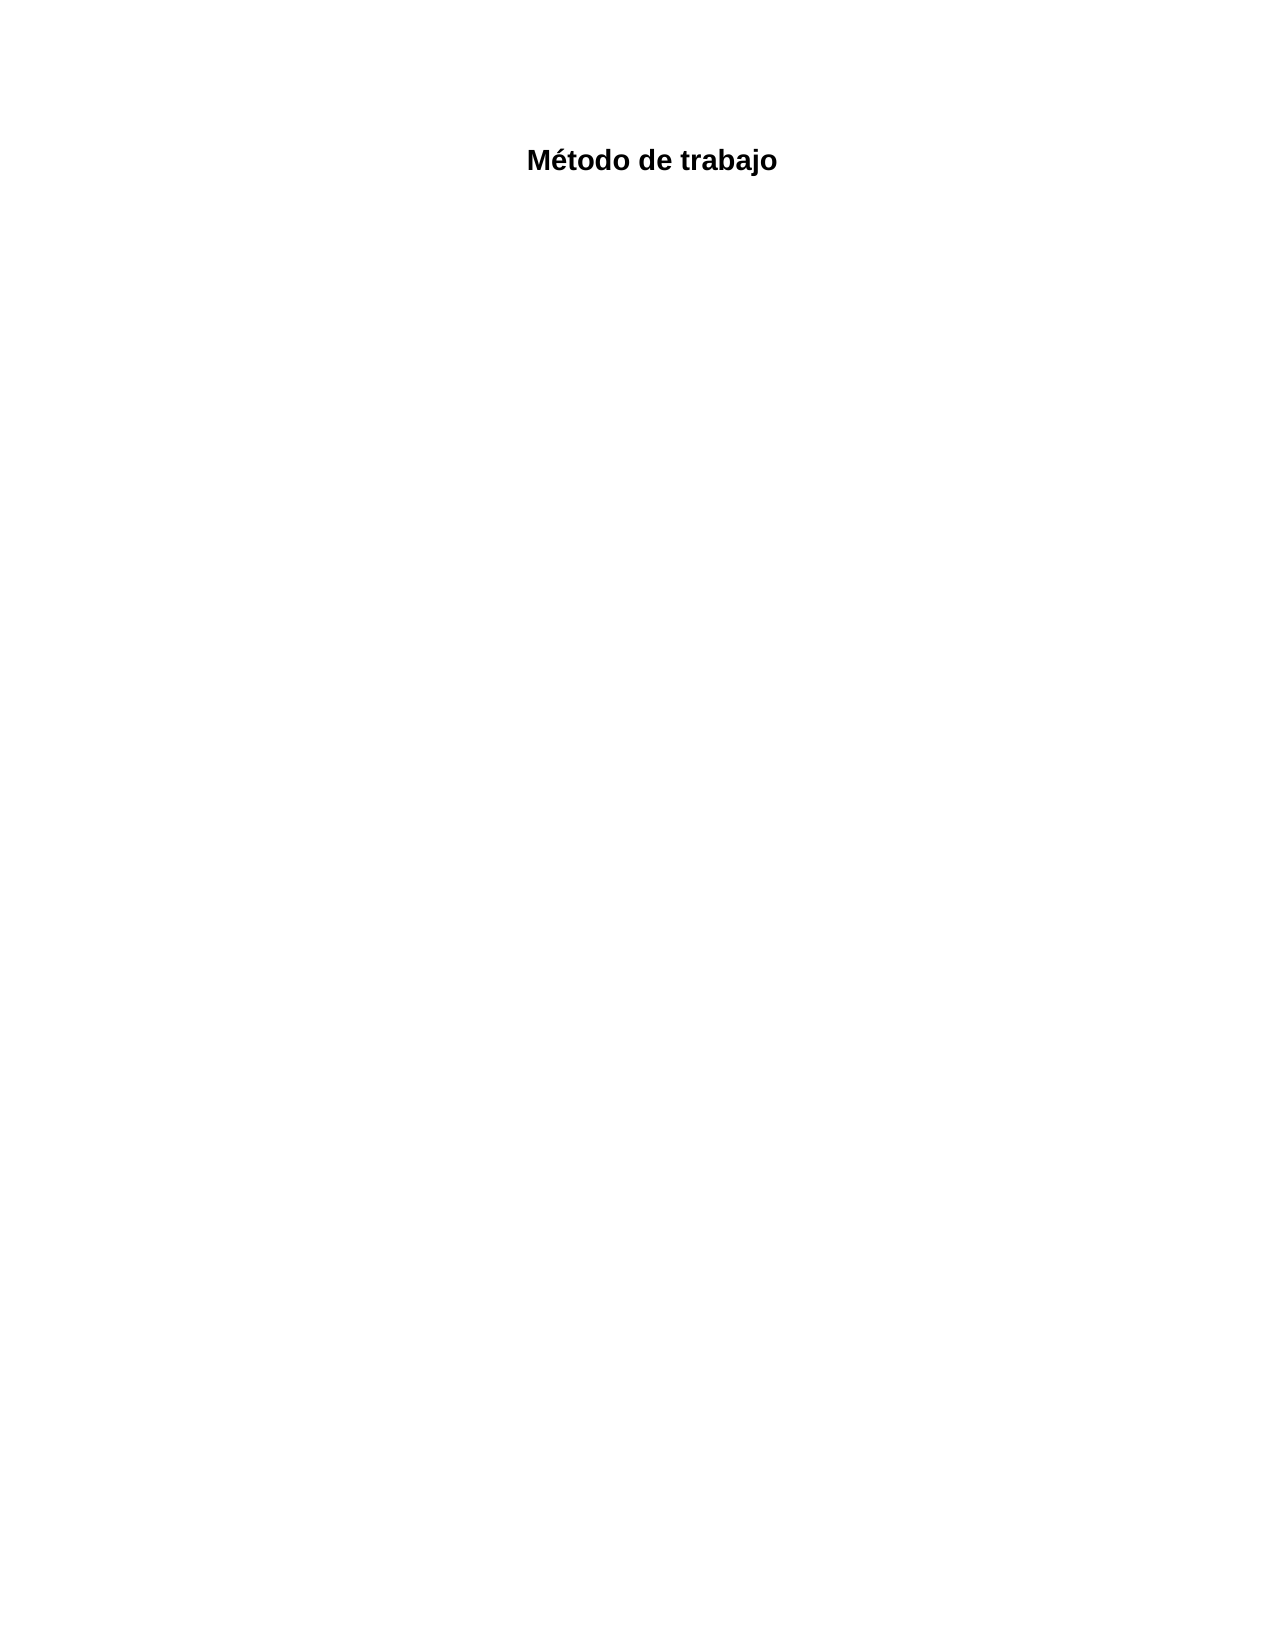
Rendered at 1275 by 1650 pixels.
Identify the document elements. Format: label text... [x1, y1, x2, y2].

subtitle Método de trabajo [177, 143, 1127, 177]
